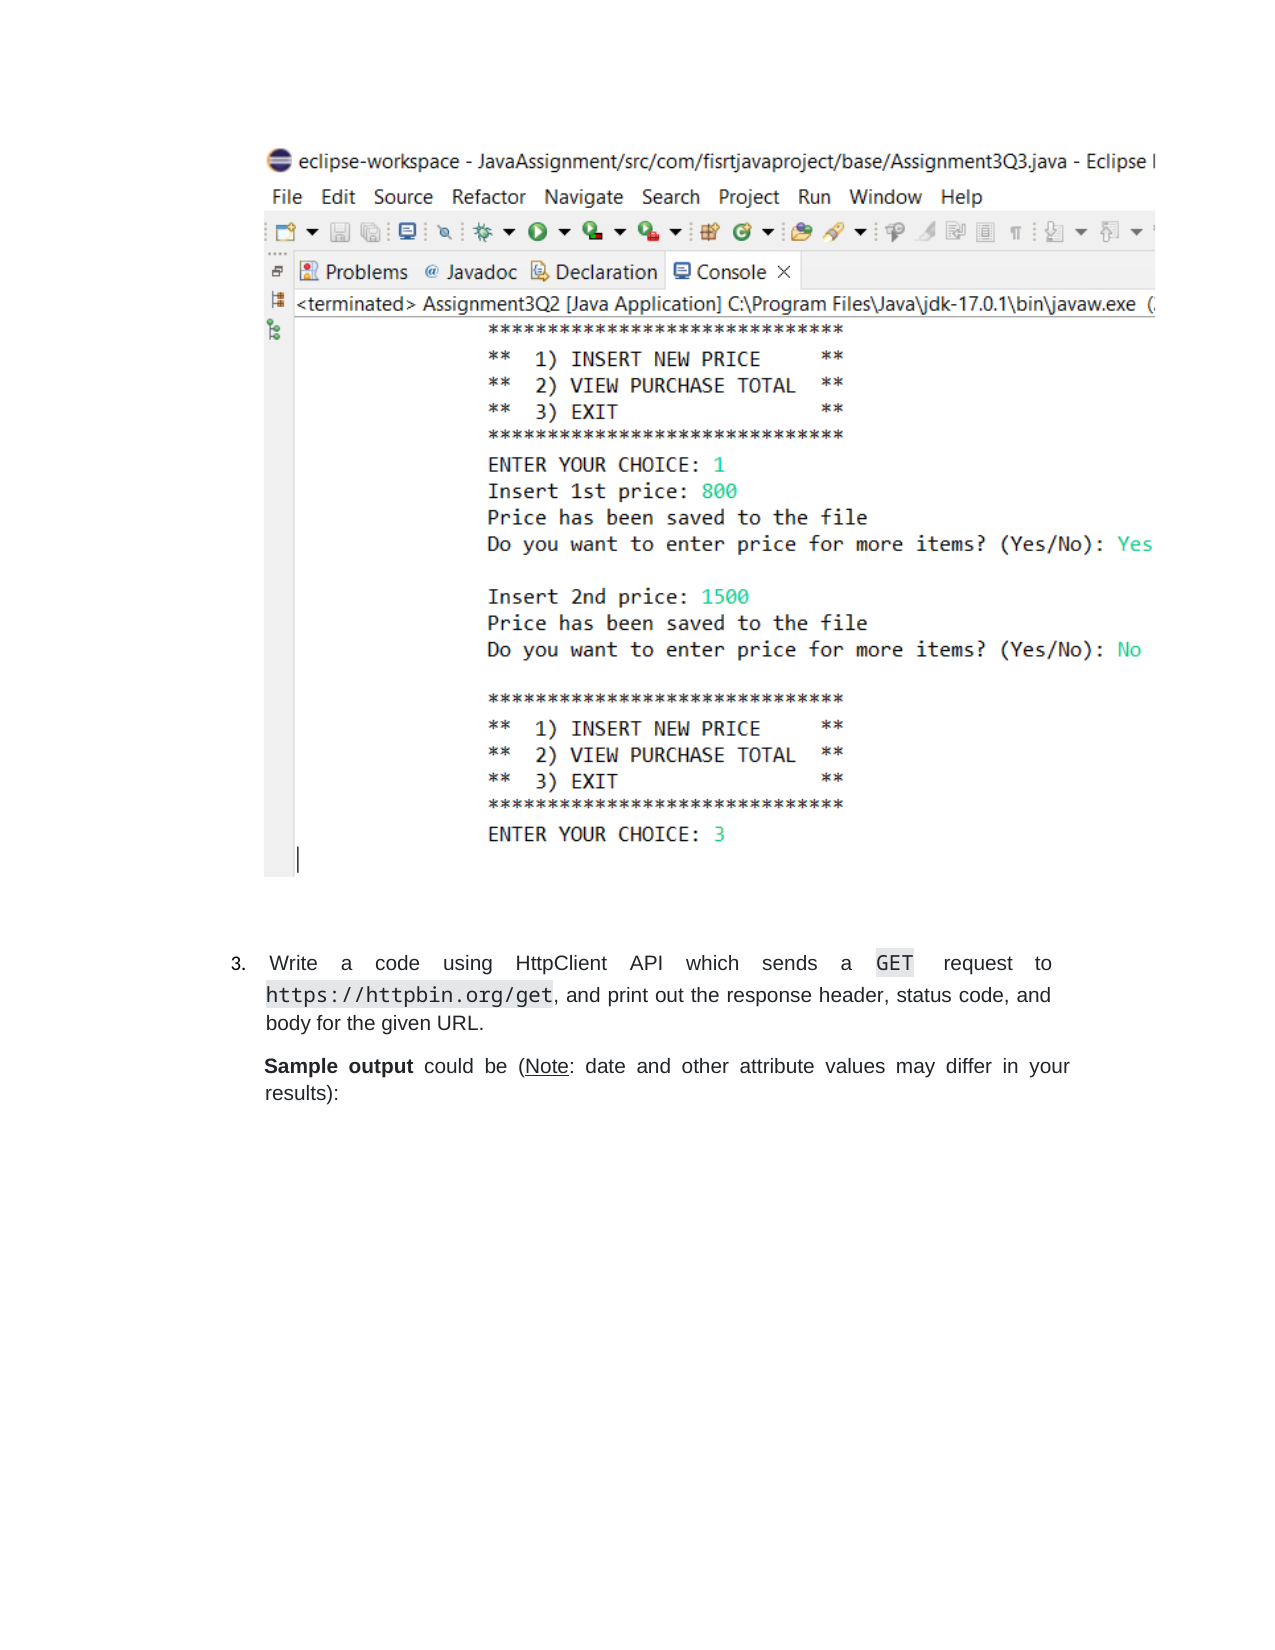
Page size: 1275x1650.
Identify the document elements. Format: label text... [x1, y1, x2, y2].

text Sample output could be (Note: date and other attribute values may differ in your results): [264, 1054, 1071, 1105]
picture [263, 142, 1156, 877]
text 3. Write a code using HttpClient API which sends a GET request to https://httpbin.org/get, and print out the response header, status code, and body for the given URL. [230, 948, 1052, 1035]
